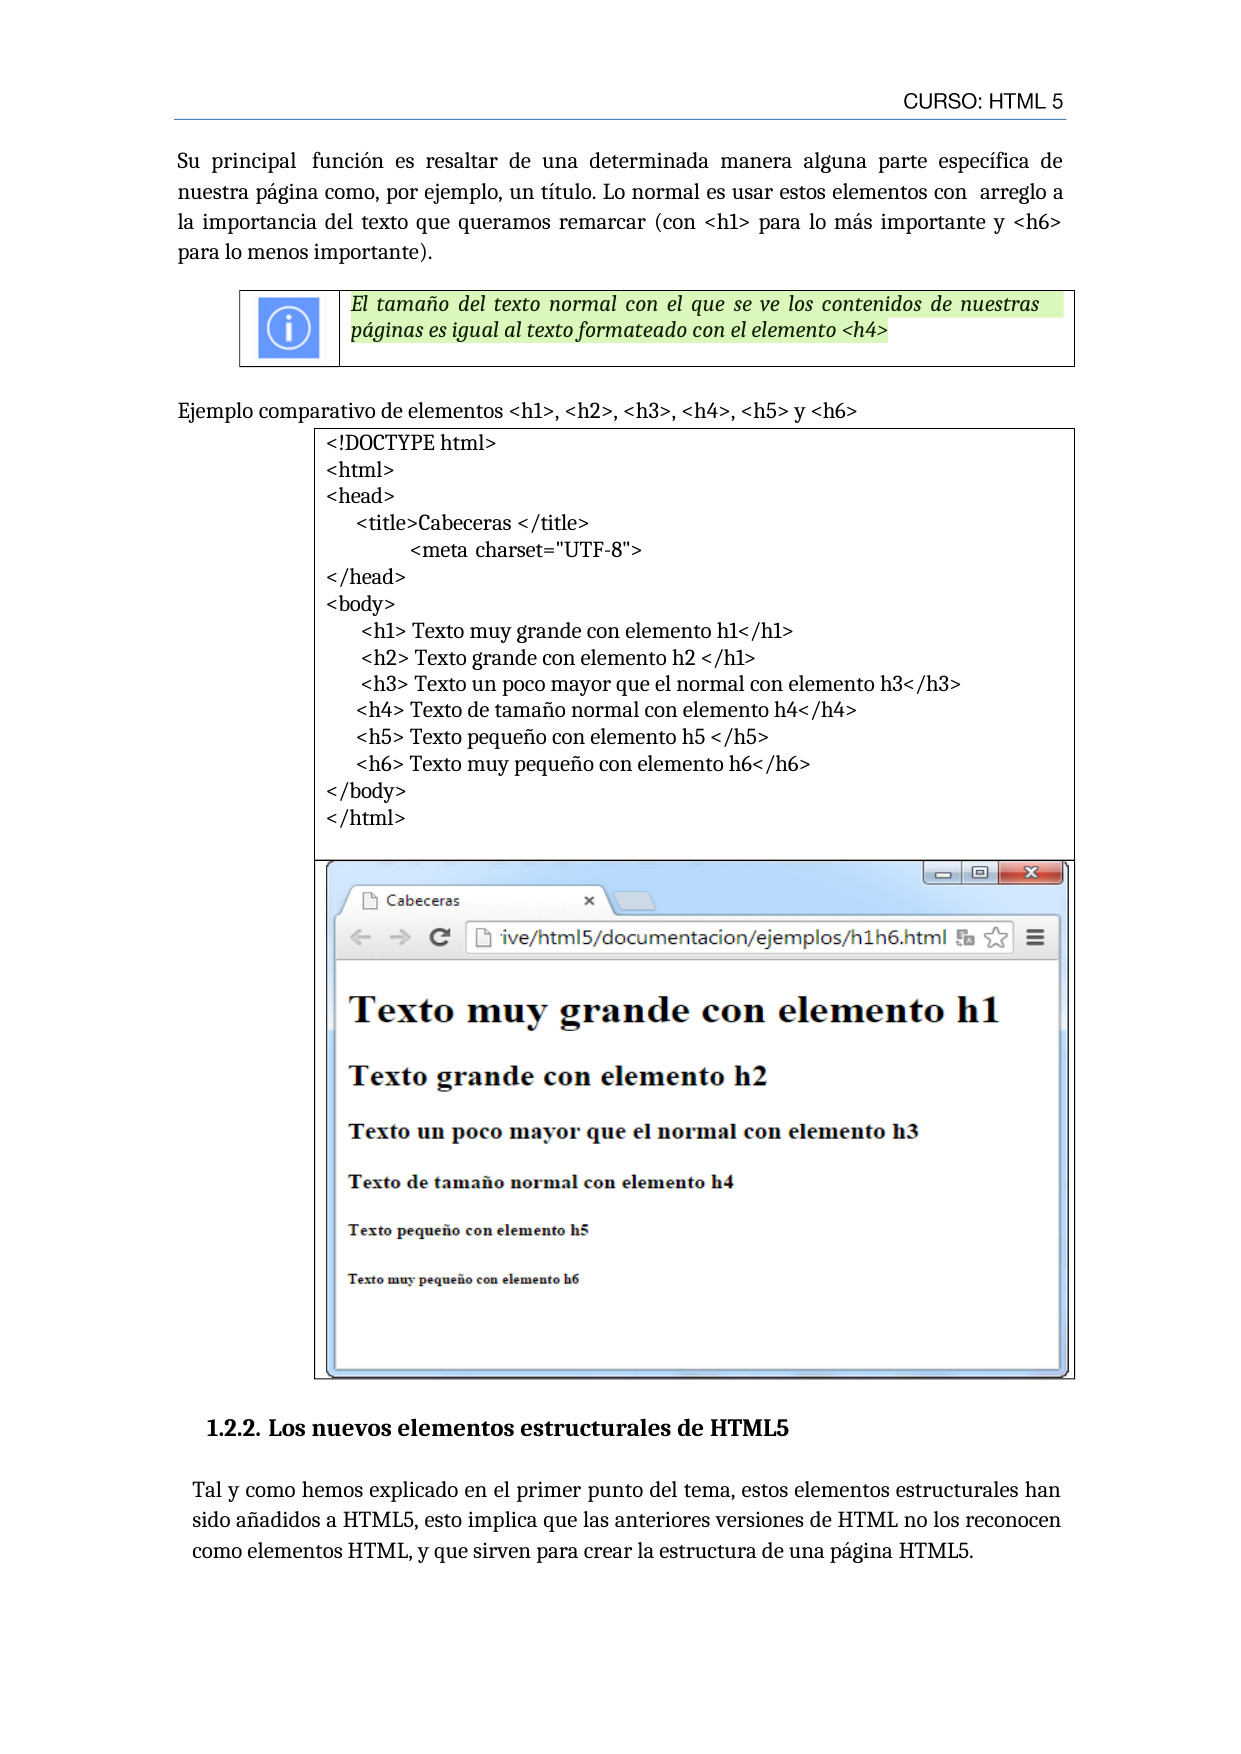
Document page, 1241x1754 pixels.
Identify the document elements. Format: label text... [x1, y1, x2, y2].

text Su principal función es resaltar de una determinada manera alguna parte específica de nuestra página como, por ejemplo, un título. Lo normal es usar estos elementos con arreglo a la importancia del texto que queramos remarcar (con <h1> para lo más importante y <h6> para lo menos importante). [177, 148, 1064, 265]
picture [903, 88, 1076, 113]
subtitle Los nuevos elementos estructurales de HTML5 [207, 1414, 1240, 1442]
picture [251, 291, 327, 366]
picture [326, 861, 1069, 1378]
text Ejemplo comparativo de elementos <h1>, <h2>, <h3>, <h4>, <h5> y <h6> [177, 397, 1240, 424]
text Tal y como hemos explicado en el primer punto del tema, estos elementos estructurales han sido añadidos a HTML5, esto implica que las anteriores versiones de HTML no los reconocen como elementos HTML, y que sirven para crear la estructura de una página HTML5. [192, 1477, 1063, 1564]
